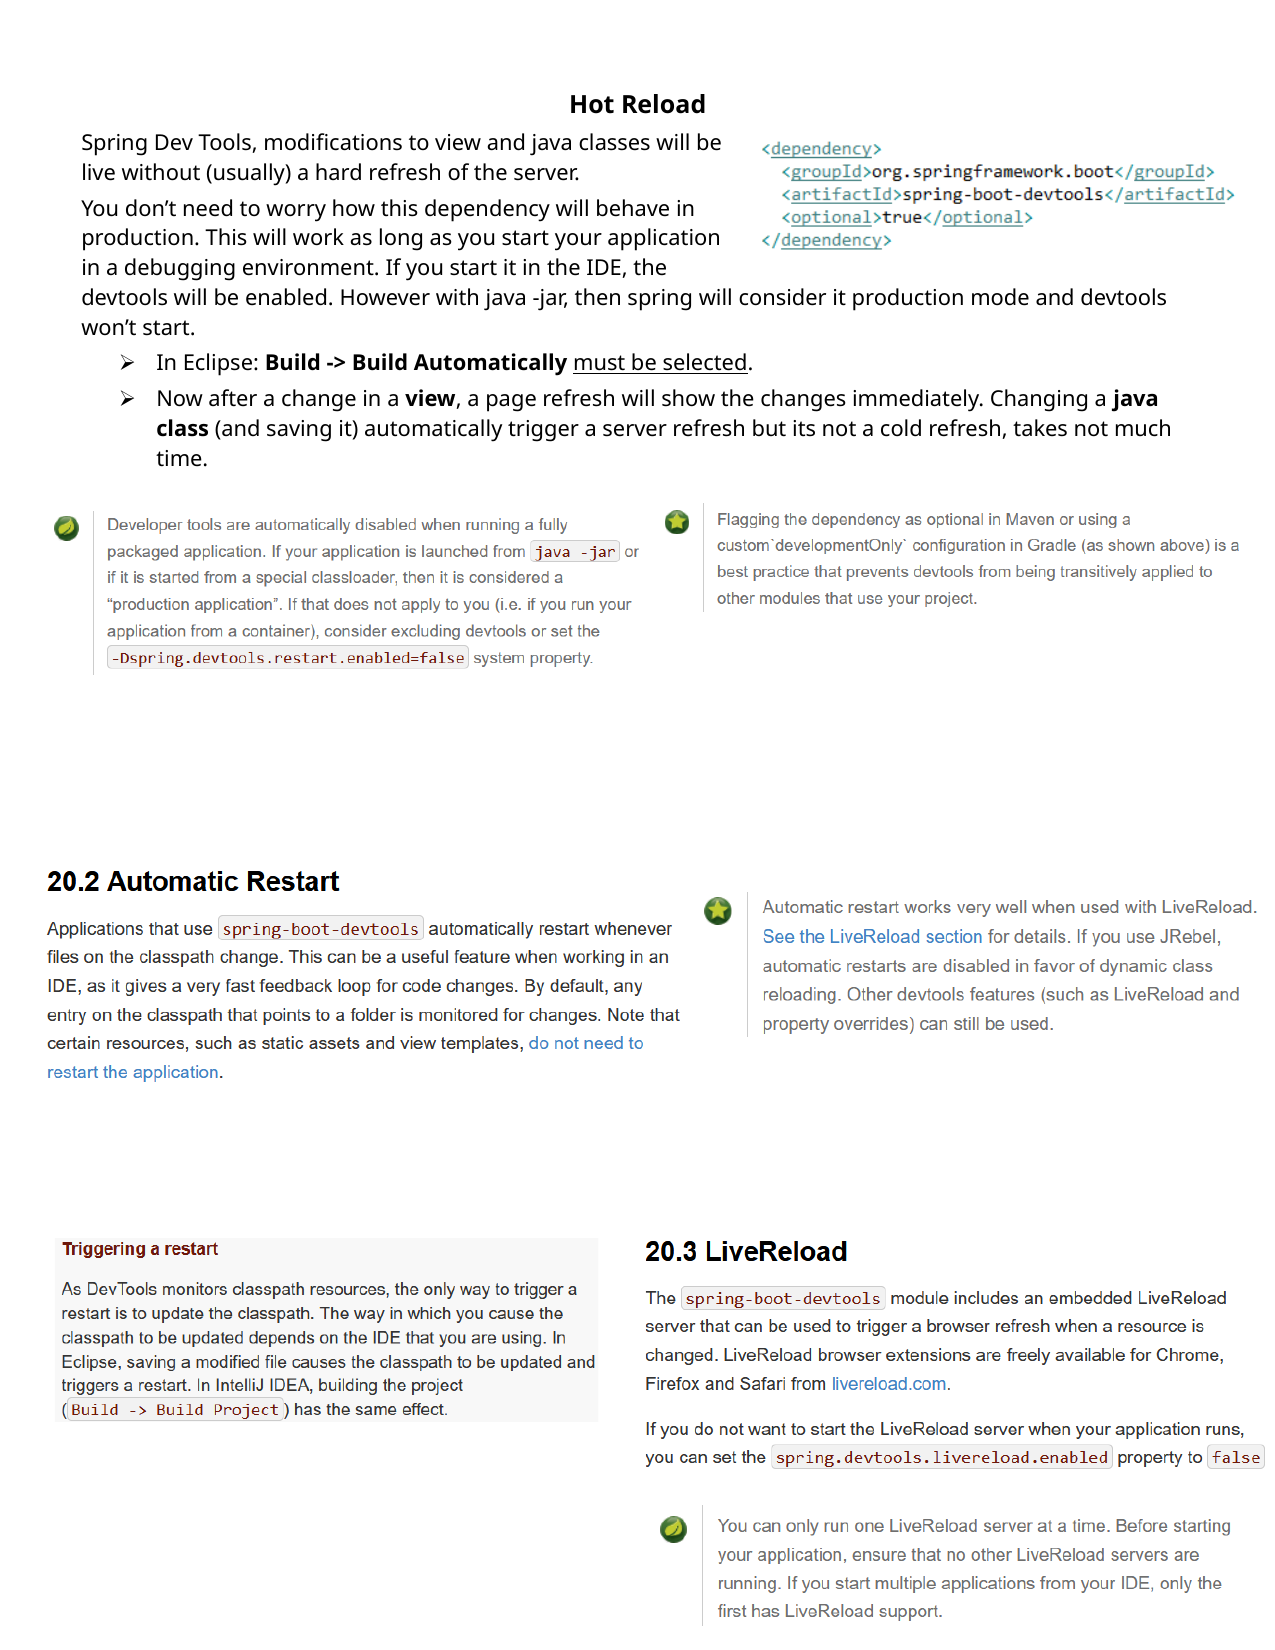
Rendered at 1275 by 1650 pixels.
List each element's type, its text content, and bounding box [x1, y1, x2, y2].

text Hot Reload [81, 87, 1194, 121]
text You don’t need to worry how this dependency will behave in production. This will work as long as you start your application in a debugging environment. If you start it in the IDE, the devtools will be enabled. However with java -jar, then spring will consider it production mode and devtools won’t start. [81, 192, 1194, 341]
picture [46, 511, 645, 675]
list In Eclipse: Build -> Build Automatically must be selected. [118, 347, 1194, 377]
picture [41, 865, 684, 1087]
text Spring Dev Tools, modifications to view and java classes will be live without (usually) a hard refresh of the server. [81, 127, 1194, 187]
picture [660, 503, 1243, 612]
picture [699, 892, 1259, 1037]
picture [645, 1237, 1266, 1626]
picture [54, 1238, 599, 1422]
list Now after a change in a view, a page refresh will show the changes immediately. Changing a java class (and saving it) automatically trigger a server refresh but its not a cold refresh, takes not much time. [118, 383, 1194, 472]
picture [761, 138, 1239, 255]
